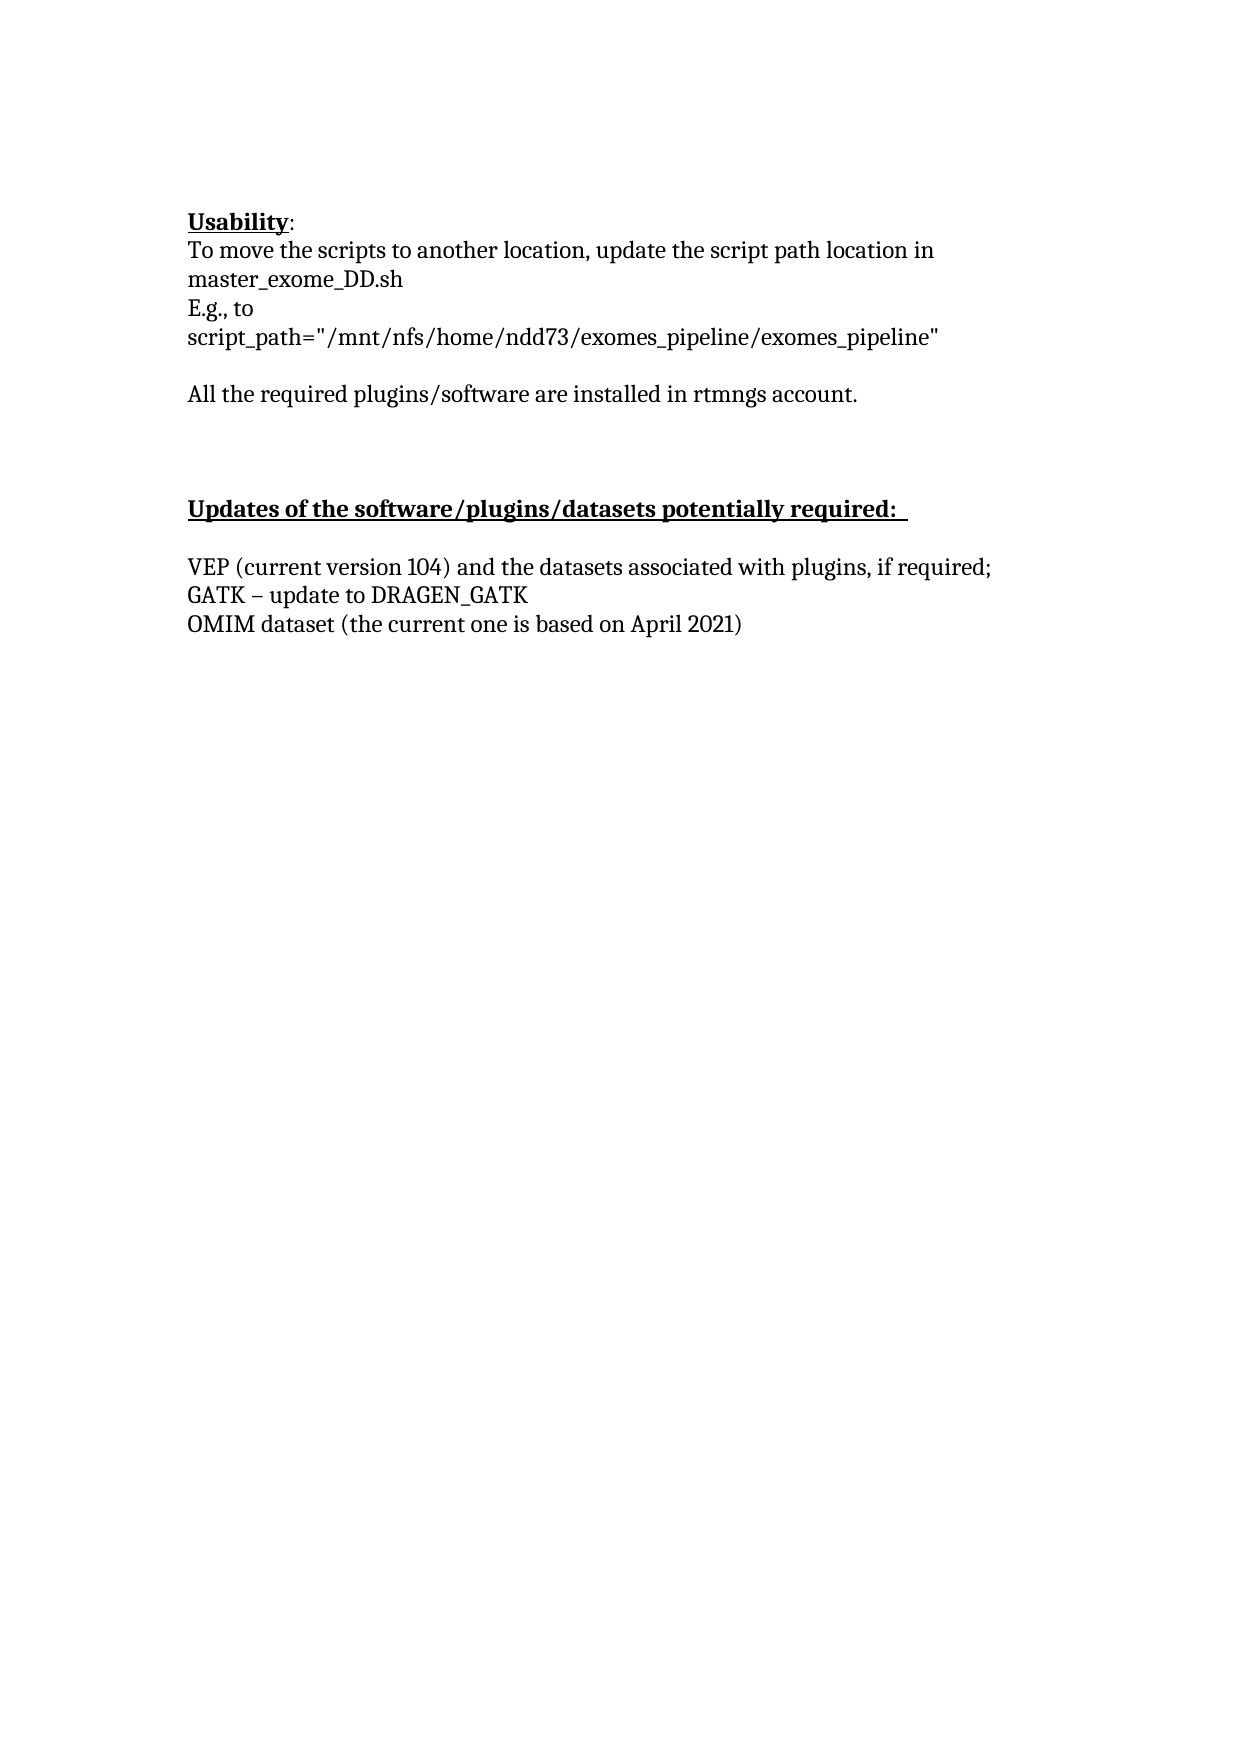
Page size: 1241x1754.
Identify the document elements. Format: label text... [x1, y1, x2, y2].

text E.g., to [187, 294, 1053, 322]
text To move the scripts to another location, update the script path location in master_exome_DD.sh [187, 236, 1053, 294]
text VEP (current version 104) and the datasets associated with plugins, if required; [187, 552, 1053, 581]
text OMIM dataset (the current one is based on April 2021) [187, 610, 1053, 639]
text Usability: [187, 207, 1053, 236]
text Updates of the software/plugins/datasets potentially required: [187, 495, 1053, 524]
text script_path="/mnt/nfs/home/ndd73/exomes_pipeline/exomes_pipeline" [187, 322, 1053, 351]
text All the required plugins/software are installed in rtmngs account. [187, 380, 1053, 409]
text GATK – update to DRAGEN_GATK [187, 581, 1053, 610]
